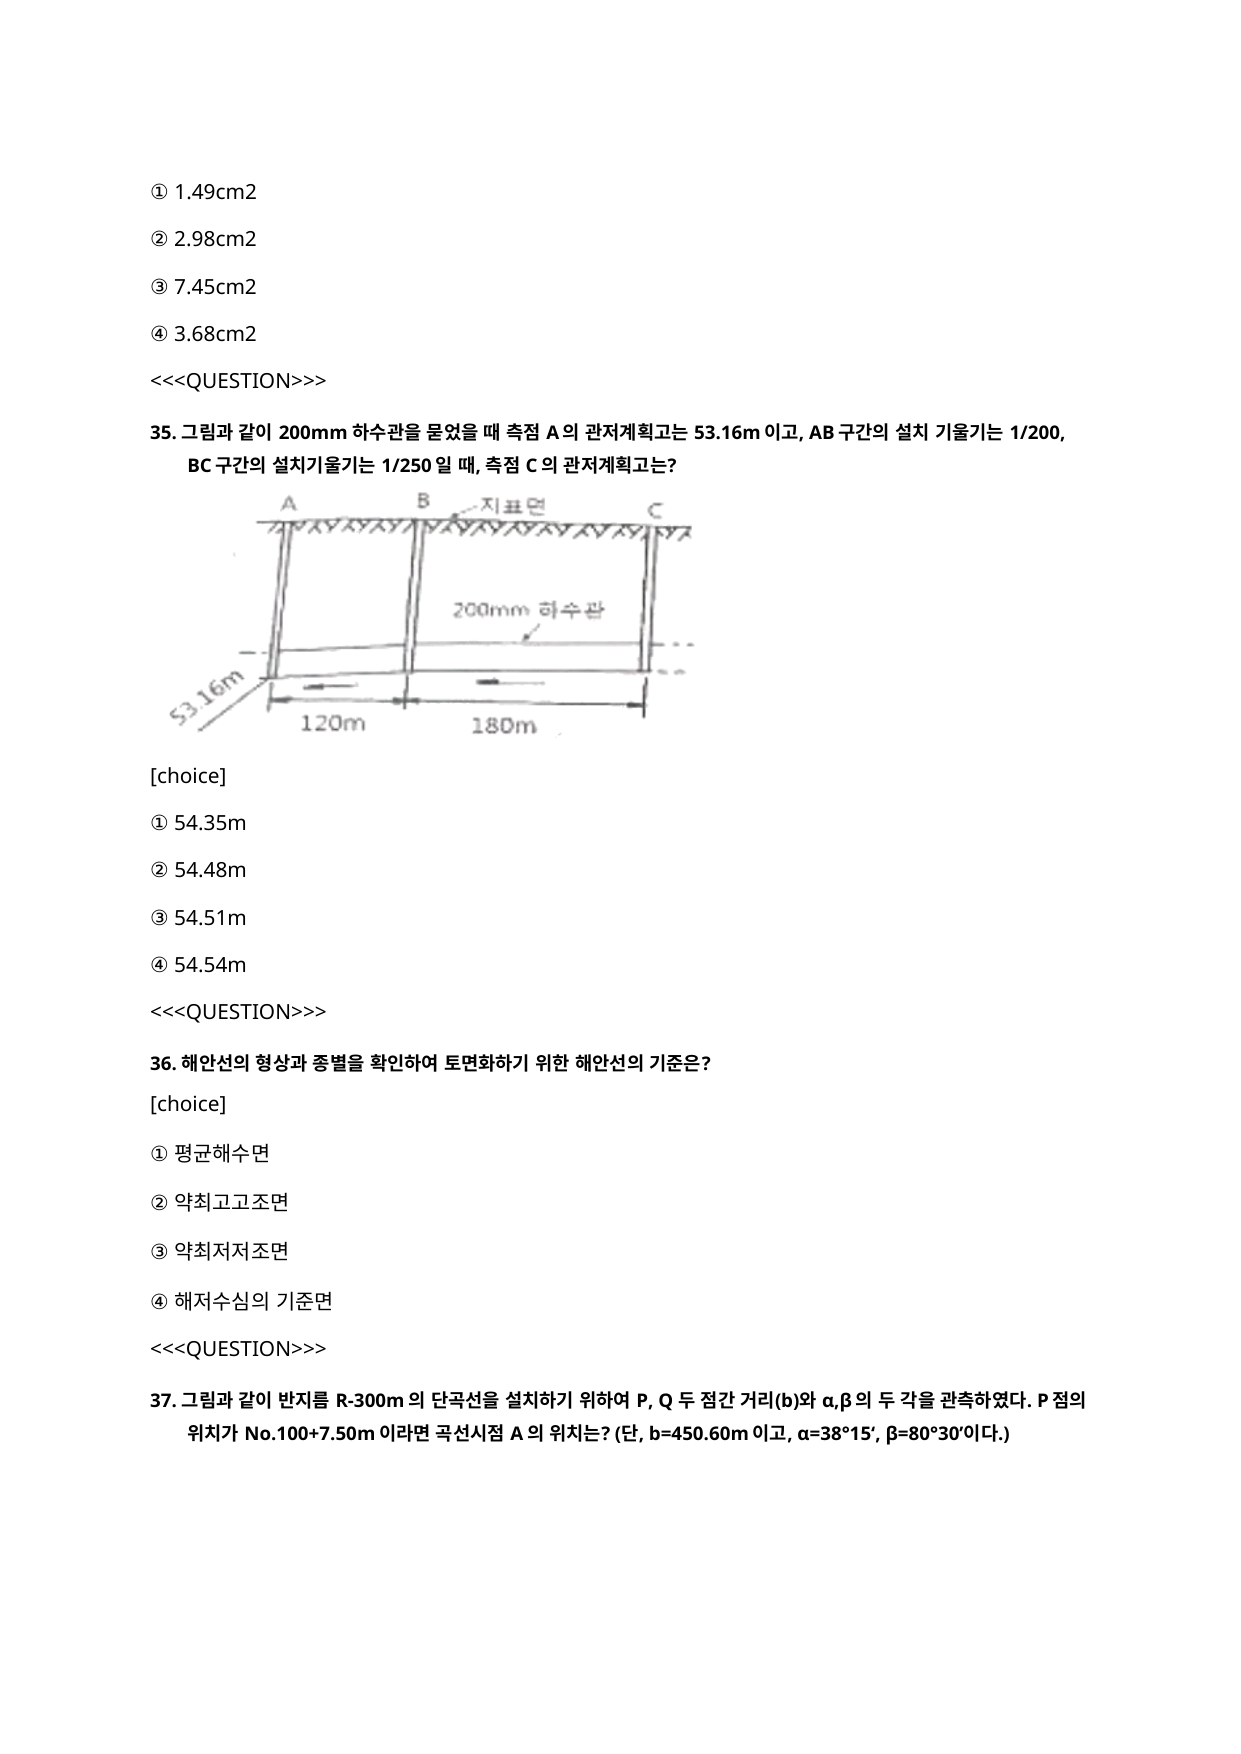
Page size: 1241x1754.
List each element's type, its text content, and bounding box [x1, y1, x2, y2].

text ① 1.49cm2 [150, 177, 1090, 206]
text ④ 3.68cm2 [150, 319, 1090, 347]
text <<<QUESTION>>> [150, 366, 1090, 395]
picture [169, 491, 701, 742]
text ③ 약최저저조면 [150, 1236, 1090, 1266]
text ① 평균해수면 [150, 1137, 1090, 1167]
text [choice] [150, 1089, 1090, 1118]
text ① 54.35m [150, 808, 1090, 836]
text ② 약최고고조면 [150, 1186, 1090, 1217]
text 35. 그림과 같이 200mm 하수관을 묻었을 때 측점 A의 관저계획고는 53.16m이고, AB구간의 설치 기울기는 1/200, BC구간의 설치기울기는 1/250일 때, 측점 C의 관저계획고는? [150, 418, 1090, 478]
text ④ 해저수심의 기준면 [150, 1285, 1090, 1315]
text ③ 54.51m [150, 903, 1090, 931]
text ② 2.98cm2 [150, 224, 1090, 253]
text ④ 54.54m [150, 950, 1090, 978]
text ② 54.48m [150, 855, 1090, 884]
text 37. 그림과 같이 반지름 R-300m의 단곡선을 설치하기 위하여 P, Q 두 점간 거리(b)와 α,β의 두 각을 관측하였다. P점의 위치가 No.100+7.50m이라면 곡선시점 A의 위치는? (단, b=450.60m이고, α=38°15‘, β=80°30’이다.) [150, 1386, 1090, 1446]
text <<<QUESTION>>> [150, 997, 1090, 1026]
text 36. 해안선의 형상과 종별을 확인하여 토면화하기 위한 해안선의 기준은? [150, 1049, 1090, 1076]
text ③ 7.45cm2 [150, 272, 1090, 300]
text <<<QUESTION>>> [150, 1334, 1090, 1363]
text [choice] [150, 761, 1090, 789]
